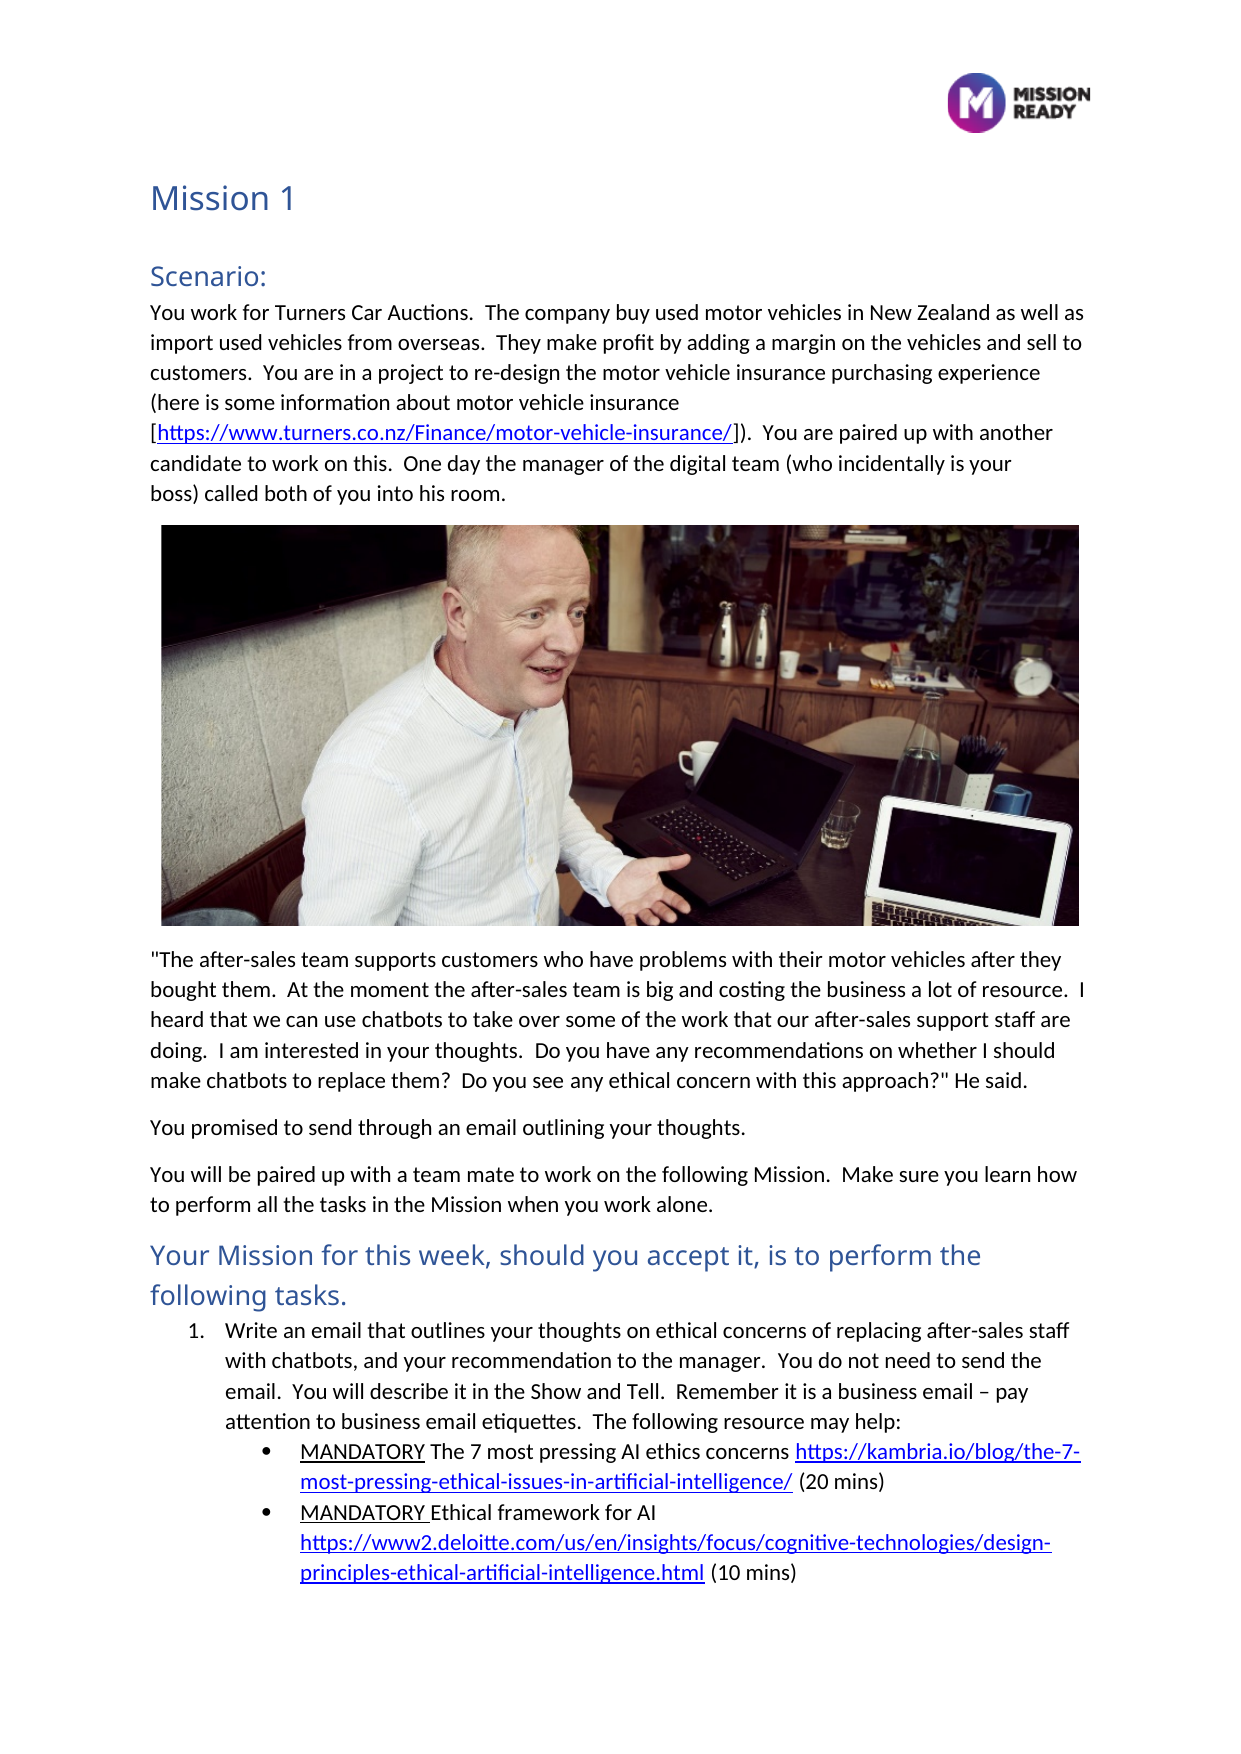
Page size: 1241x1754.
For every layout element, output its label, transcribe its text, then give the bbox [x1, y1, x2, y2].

subtitle Your Mission for this week, should you accept it, is to perform the following tasks. [150, 1237, 1090, 1313]
subtitle Scenario: [150, 258, 1090, 295]
picture [161, 525, 1079, 926]
list MANDATORY Ethical framework for AI https://www2.deloitte.com/us/en/insights/focus/cognitive-technologies/design-principles-ethical-artificial-intelligence.html (10 mins) [262, 1498, 1090, 1586]
text "The after-sales team supports customers who have problems with their motor vehicles after they bought them. At the moment the after-sales team is big and costing the business a lot of resource. I heard that we can use chatbots to take over some of the work that our after-sales support staff are doing. I am interested in your thoughts. Do you have any recommendations on whether I should make chatbots to replace them? Do you see any ethical concern with this approach?" He said. [150, 945, 1090, 1094]
text You work for Turners Car Auctions. The company buy used motor vehicles in New Zealand as well as import used vehicles from overseas. They make profit by adding a margin on the vehicles and sell to customers. You are in a project to re-design the motor vehicle insurance purchasing experience (here is some information about motor vehicle insurance [https://www.turners.co.nz/Finance/motor-vehicle-insurance/]). You are paired up with another candidate to work on this. One day the manager of the digital team (who incidentally is your boss) called both of you into his room. [150, 298, 1090, 507]
subtitle Mission 1 [150, 175, 1090, 220]
list MANDATORY The 7 most pressing AI ethics concerns https://kambria.io/blog/the-7-most-pressing-ethical-issues-in-artificial-intelligence/ (20 mins) [262, 1437, 1090, 1495]
list Write an email that outlines your thoughts on ethical concerns of replacing after-sales staff with chatbots, and your recommendation to the manager. You do not need to send the email. You will describe it in the Show and Tell. Remember it is a business email – pay attention to business email etiquettes. The following resource may help: [187, 1316, 1090, 1435]
picture [947, 73, 1091, 133]
text You will be paired up with a team mate to work on the following Mission. Make sure you learn how to perform all the tasks in the Mission when you work alone. [150, 1160, 1090, 1218]
text You promised to send through an email outlining your thoughts. [150, 1113, 1090, 1141]
